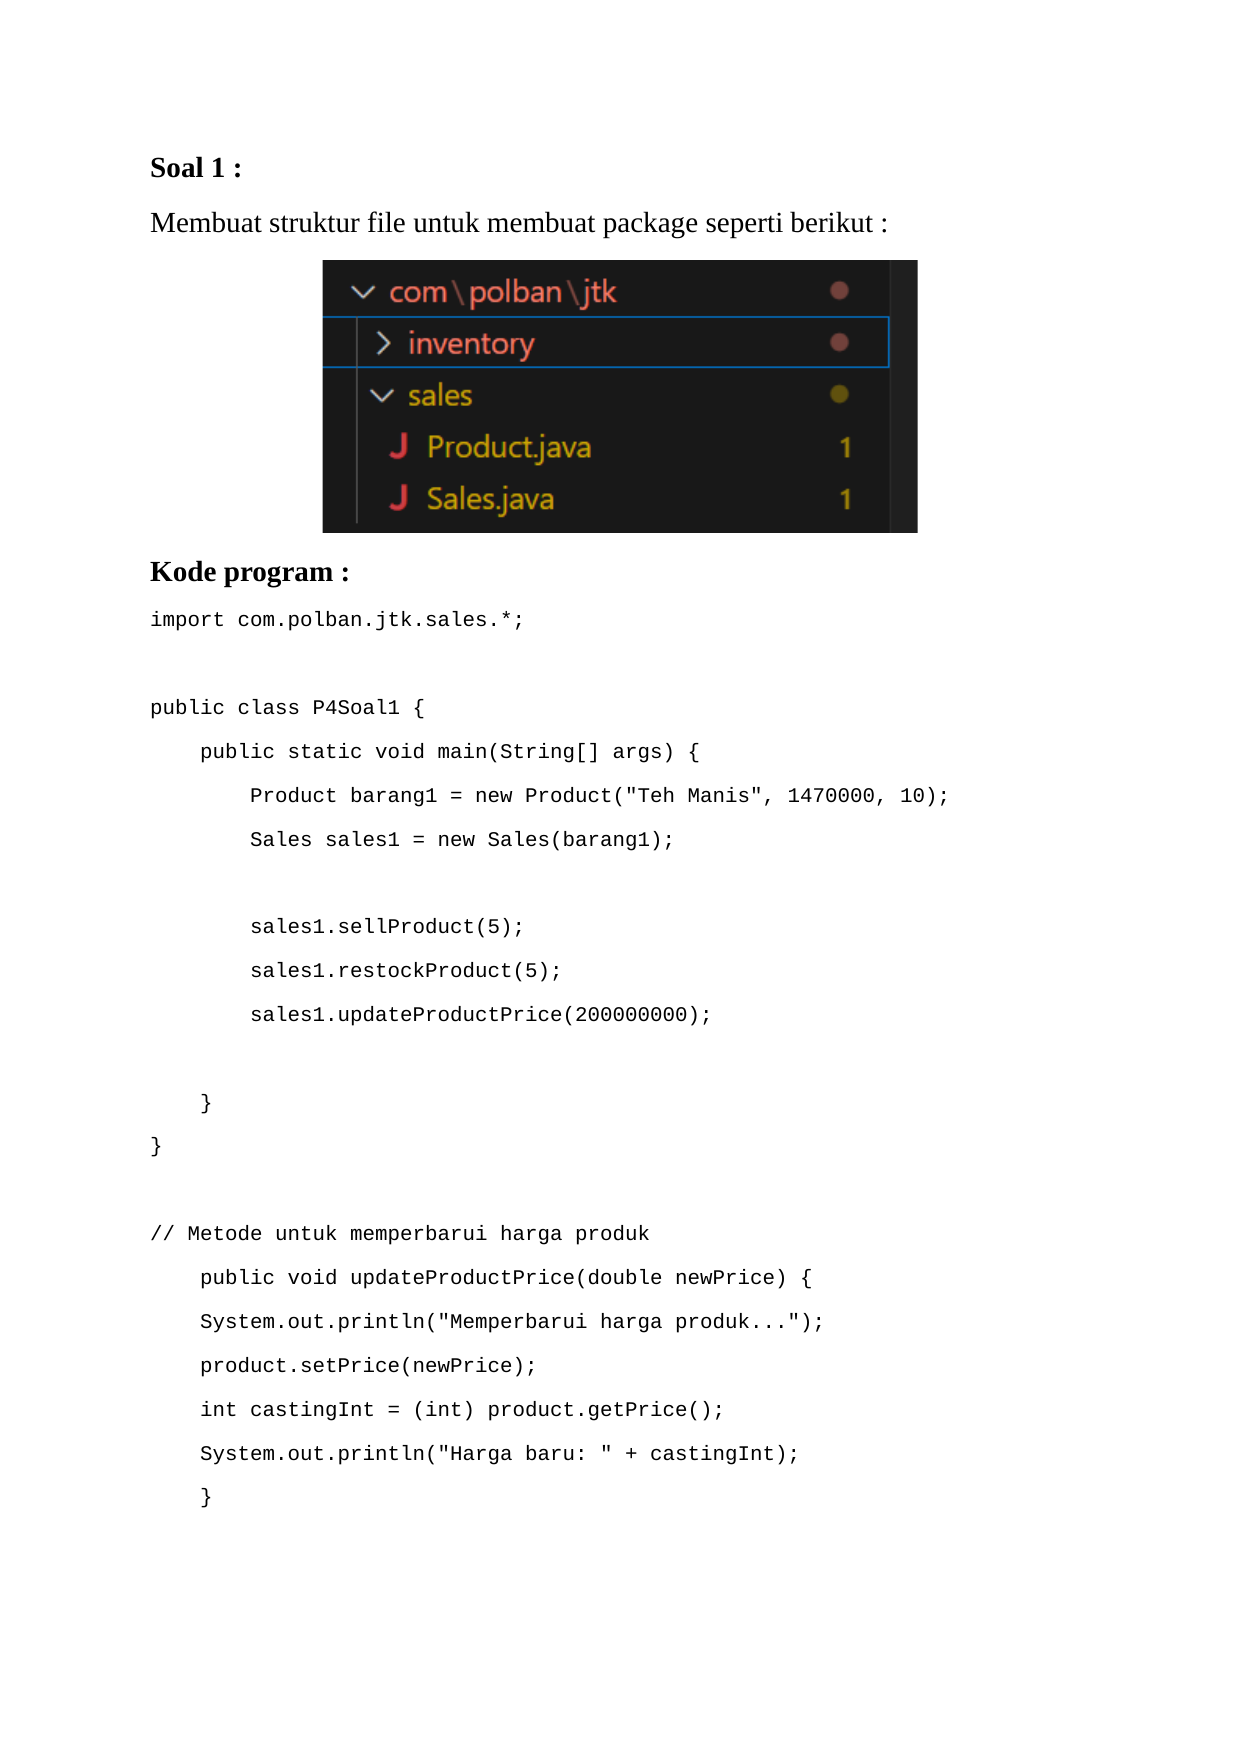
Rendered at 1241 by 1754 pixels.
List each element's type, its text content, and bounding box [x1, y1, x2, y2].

text System.out.println("Memperbarui harga produk..."); [150, 1311, 1090, 1334]
text Sales sales1 = new Sales(barang1); [150, 828, 1090, 852]
text } [150, 1092, 1090, 1115]
text public static void main(String[] args) { [150, 741, 1090, 764]
text Membuat struktur file untuk membuat package seperti berikut : [150, 205, 1090, 239]
text System.out.println("Harga baru: " + castingInt); [150, 1442, 1090, 1466]
text public class P4Soal1 { [150, 697, 1090, 721]
text Product barang1 = new Product("Teh Manis", 1470000, 10); [150, 785, 1090, 808]
text product.setPrice(newPrice); [150, 1355, 1090, 1378]
text public void updateProductPrice(double newPrice) { [150, 1267, 1090, 1291]
text Kode program : [150, 554, 1090, 588]
text sales1.restockProduct(5); [150, 960, 1090, 984]
picture [322, 260, 918, 533]
text } [150, 1136, 1090, 1159]
text sales1.updateProductPrice(200000000); [150, 1004, 1090, 1028]
text sales1.sellProduct(5); [150, 916, 1090, 940]
text Soal 1 : [150, 150, 1090, 183]
text } [150, 1486, 1090, 1510]
text // Metode untuk memperbarui harga produk [150, 1223, 1090, 1247]
text import com.polban.jtk.sales.*; [150, 609, 1090, 633]
text int castingInt = (int) product.getPrice(); [150, 1399, 1090, 1422]
